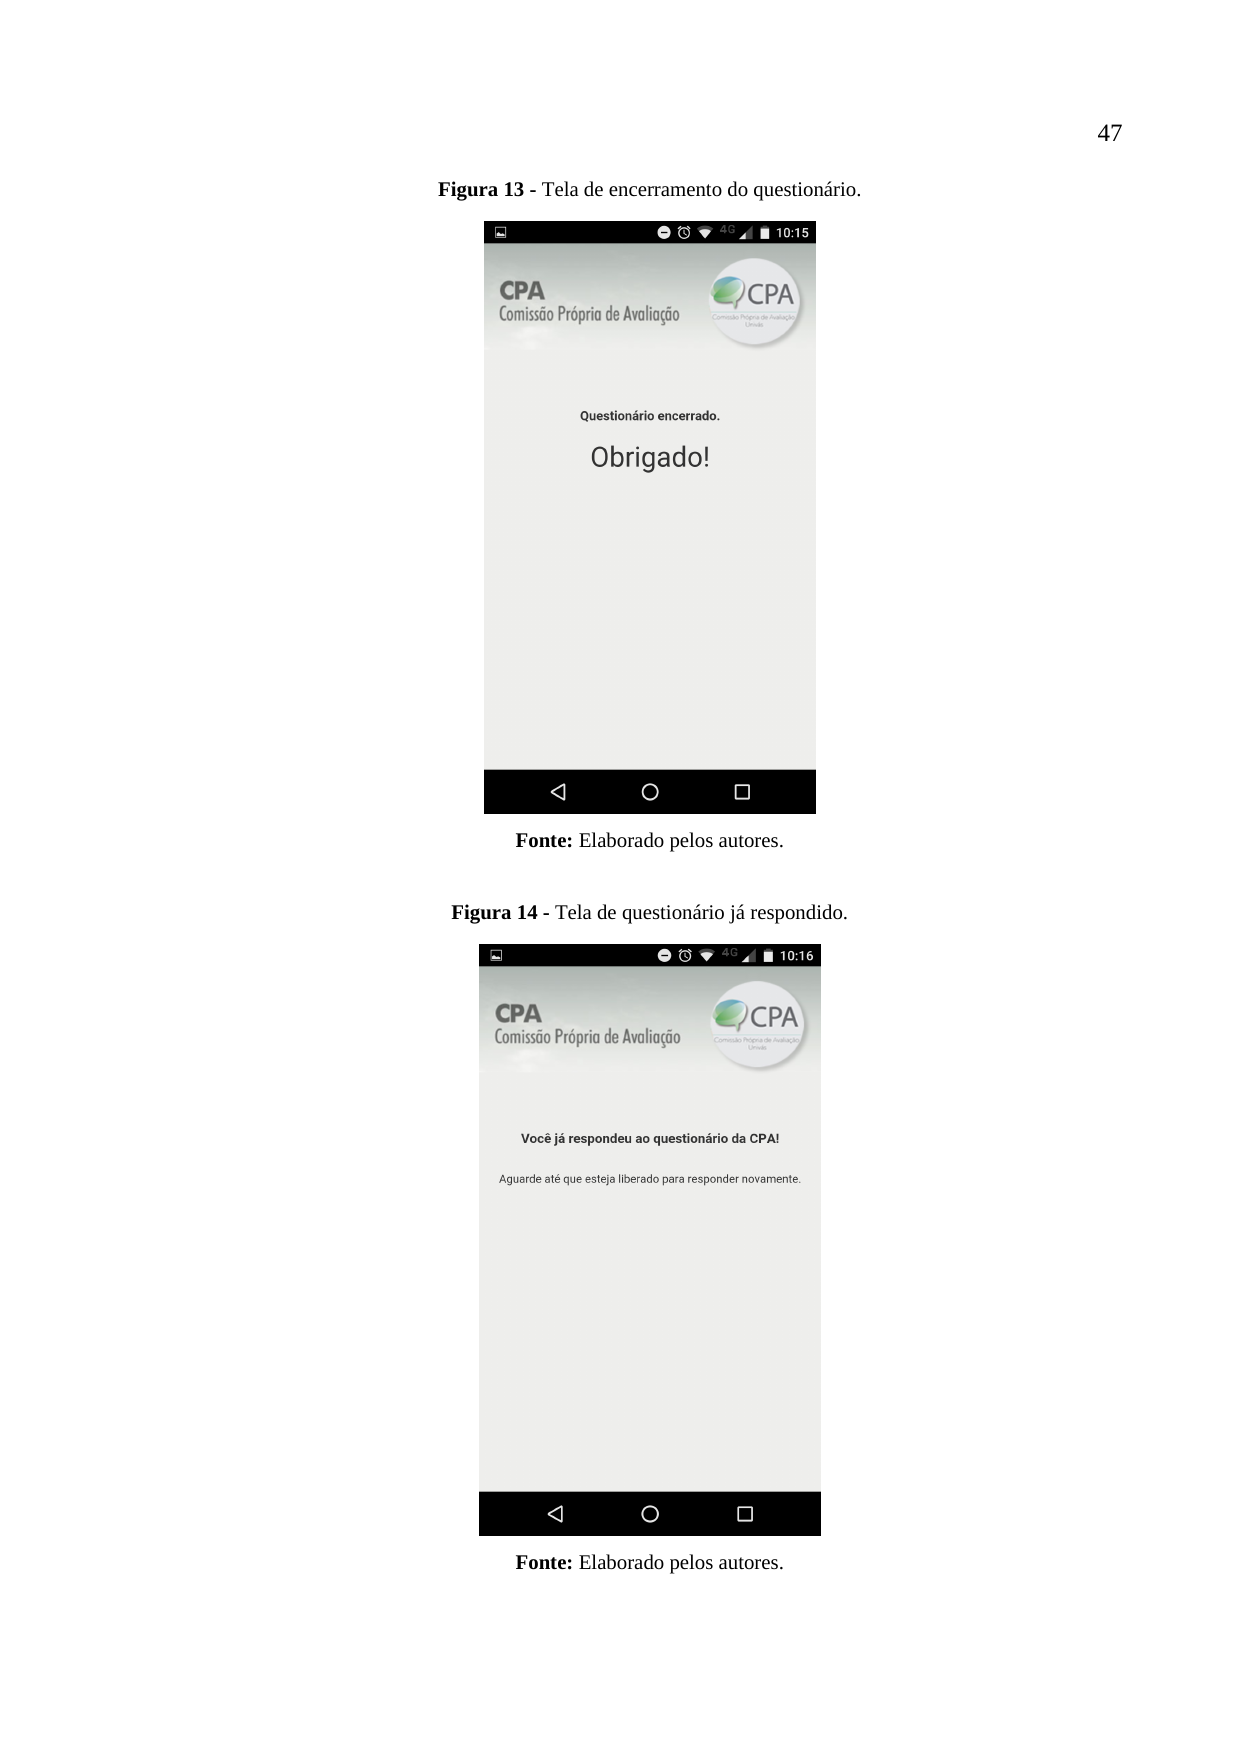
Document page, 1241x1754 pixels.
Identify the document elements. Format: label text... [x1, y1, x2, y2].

text Figura 14 - Tela de questionário já respondido. [177, 900, 1122, 924]
picture [484, 221, 816, 814]
text Figura 13 - Tela de encerramento do questionário. [177, 177, 1122, 201]
text Fonte: Elaborado pelos autores. [177, 1550, 1122, 1574]
picture [479, 944, 821, 1536]
text Fonte: Elaborado pelos autores. [177, 828, 1122, 852]
